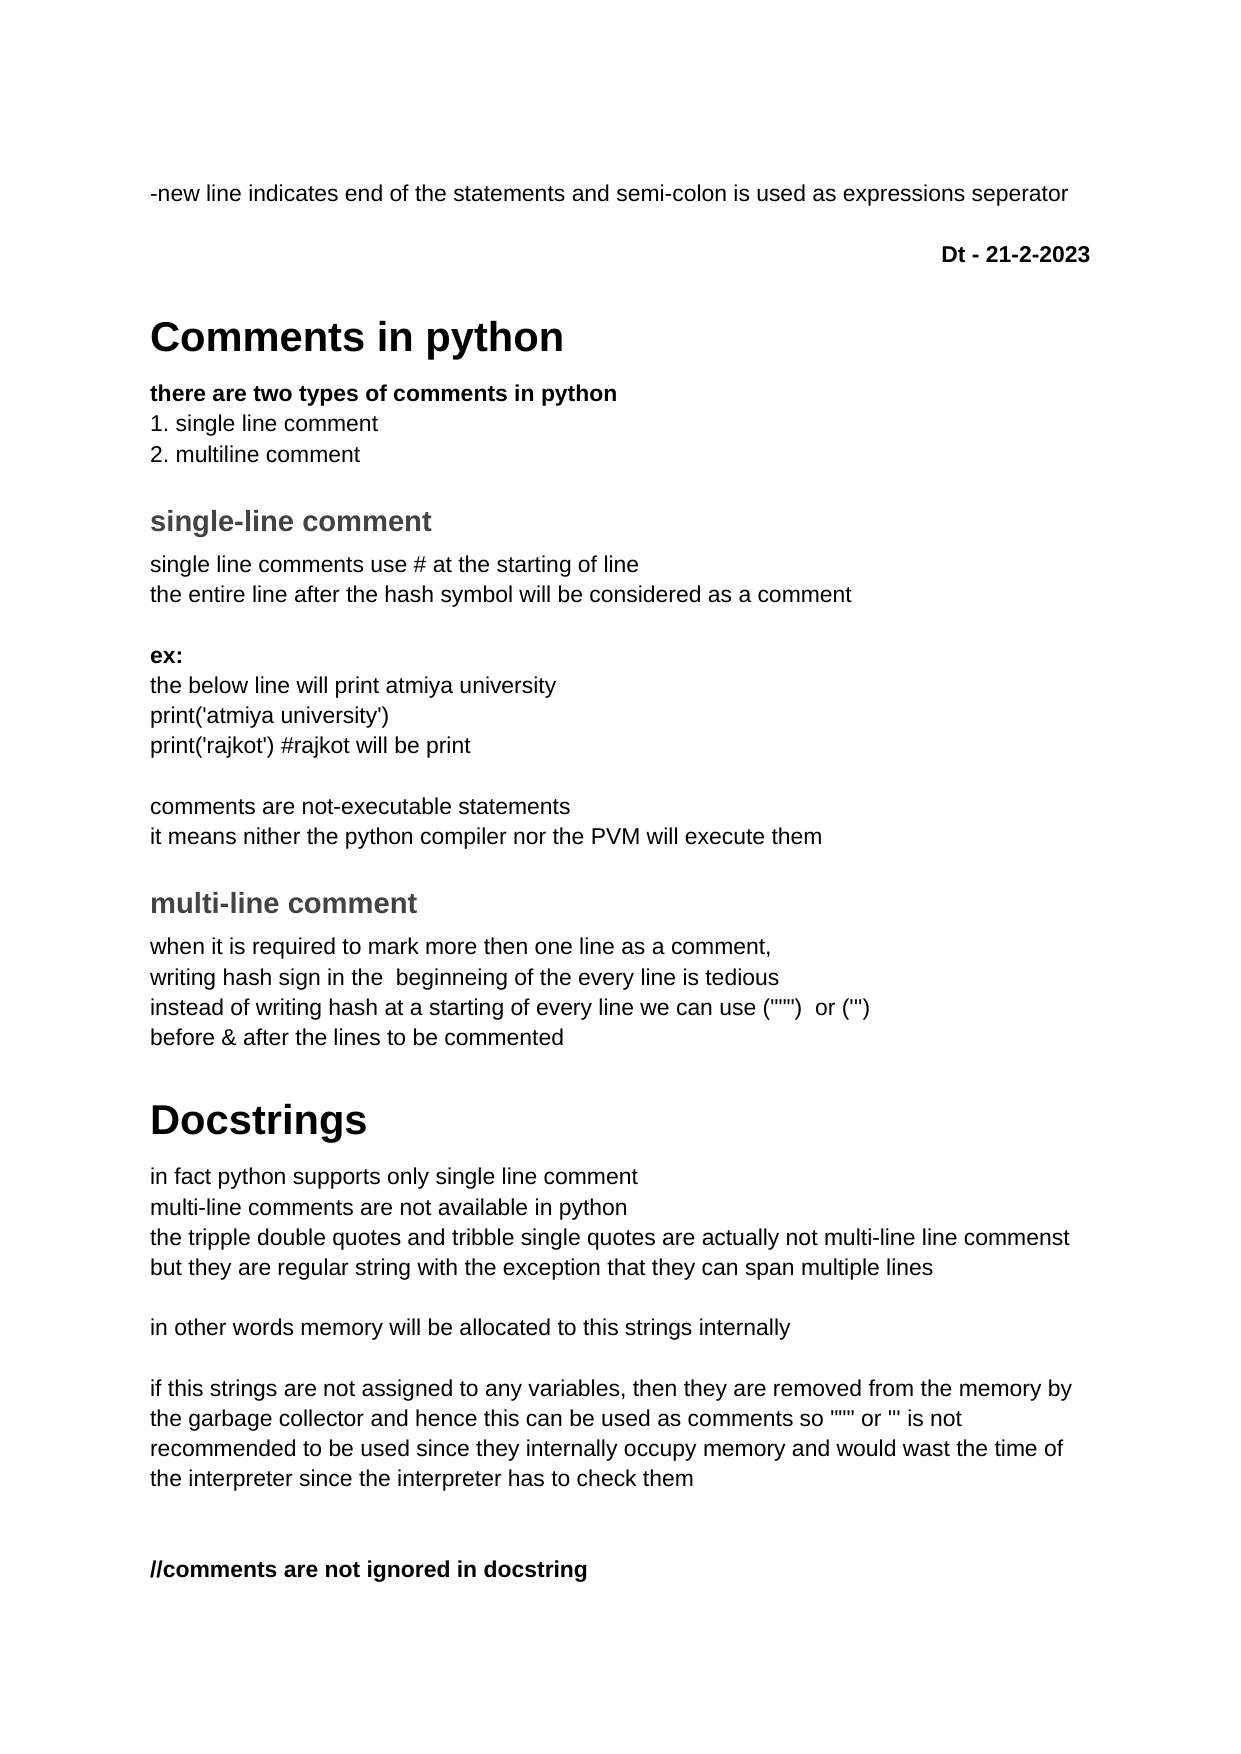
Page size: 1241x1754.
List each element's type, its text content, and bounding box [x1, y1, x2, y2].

text comments are not-executable statements [150, 793, 1090, 819]
text it means nither the python compiler nor the PVM will execute them [150, 823, 1090, 849]
text print('rajkot') #rajkot will be print [150, 732, 1090, 758]
text there are two types of comments in python [150, 380, 1090, 406]
text the entire line after the hash symbol will be considered as a comment [150, 581, 1090, 607]
subtitle single-line comment [150, 504, 1090, 538]
text single line comments use # at the starting of line [150, 551, 1090, 577]
text instead of writing hash at a starting of every line we can use (""") or (''') [150, 994, 1090, 1020]
subtitle Docstrings [150, 1096, 1090, 1144]
text before & after the lines to be commented [150, 1024, 1090, 1050]
text Dt - 21-2-2023 [150, 241, 1090, 267]
text //comments are not ignored in docstring [150, 1556, 1090, 1582]
text 2. multiline comment [150, 441, 1090, 467]
text writing hash sign in the beginneing of the every line is tedious [150, 963, 1090, 990]
text print('atmiya university') [150, 702, 1090, 728]
text the below line will print atmiya university [150, 672, 1090, 698]
text the tripple double quotes and tribble single quotes are actually not multi-line line commenst but they are regular string with the exception that they can span multiple lines [150, 1224, 1090, 1280]
text 1. single line comment [150, 410, 1090, 437]
text in fact python supports only single line comment [150, 1163, 1090, 1190]
text in other words memory will be allocated to this strings internally [150, 1314, 1090, 1341]
text multi-line comments are not available in python [150, 1193, 1090, 1220]
text if this strings are not assigned to any variables, then they are removed from the memory by the garbage collector and hence this can be used as comments so """ or ''' is not recommended to be used since they internally occupy memory and would wast the time of the interpreter since the interpreter has to check them [150, 1375, 1090, 1492]
text -new line indicates end of the statements and semi-colon is used as expressions seperator [150, 180, 1090, 207]
text when it is required to mark more then one line as a comment, [150, 933, 1090, 959]
subtitle multi-line comment [150, 886, 1090, 920]
subtitle Comments in python [150, 312, 1090, 360]
text ex: [150, 642, 1090, 668]
